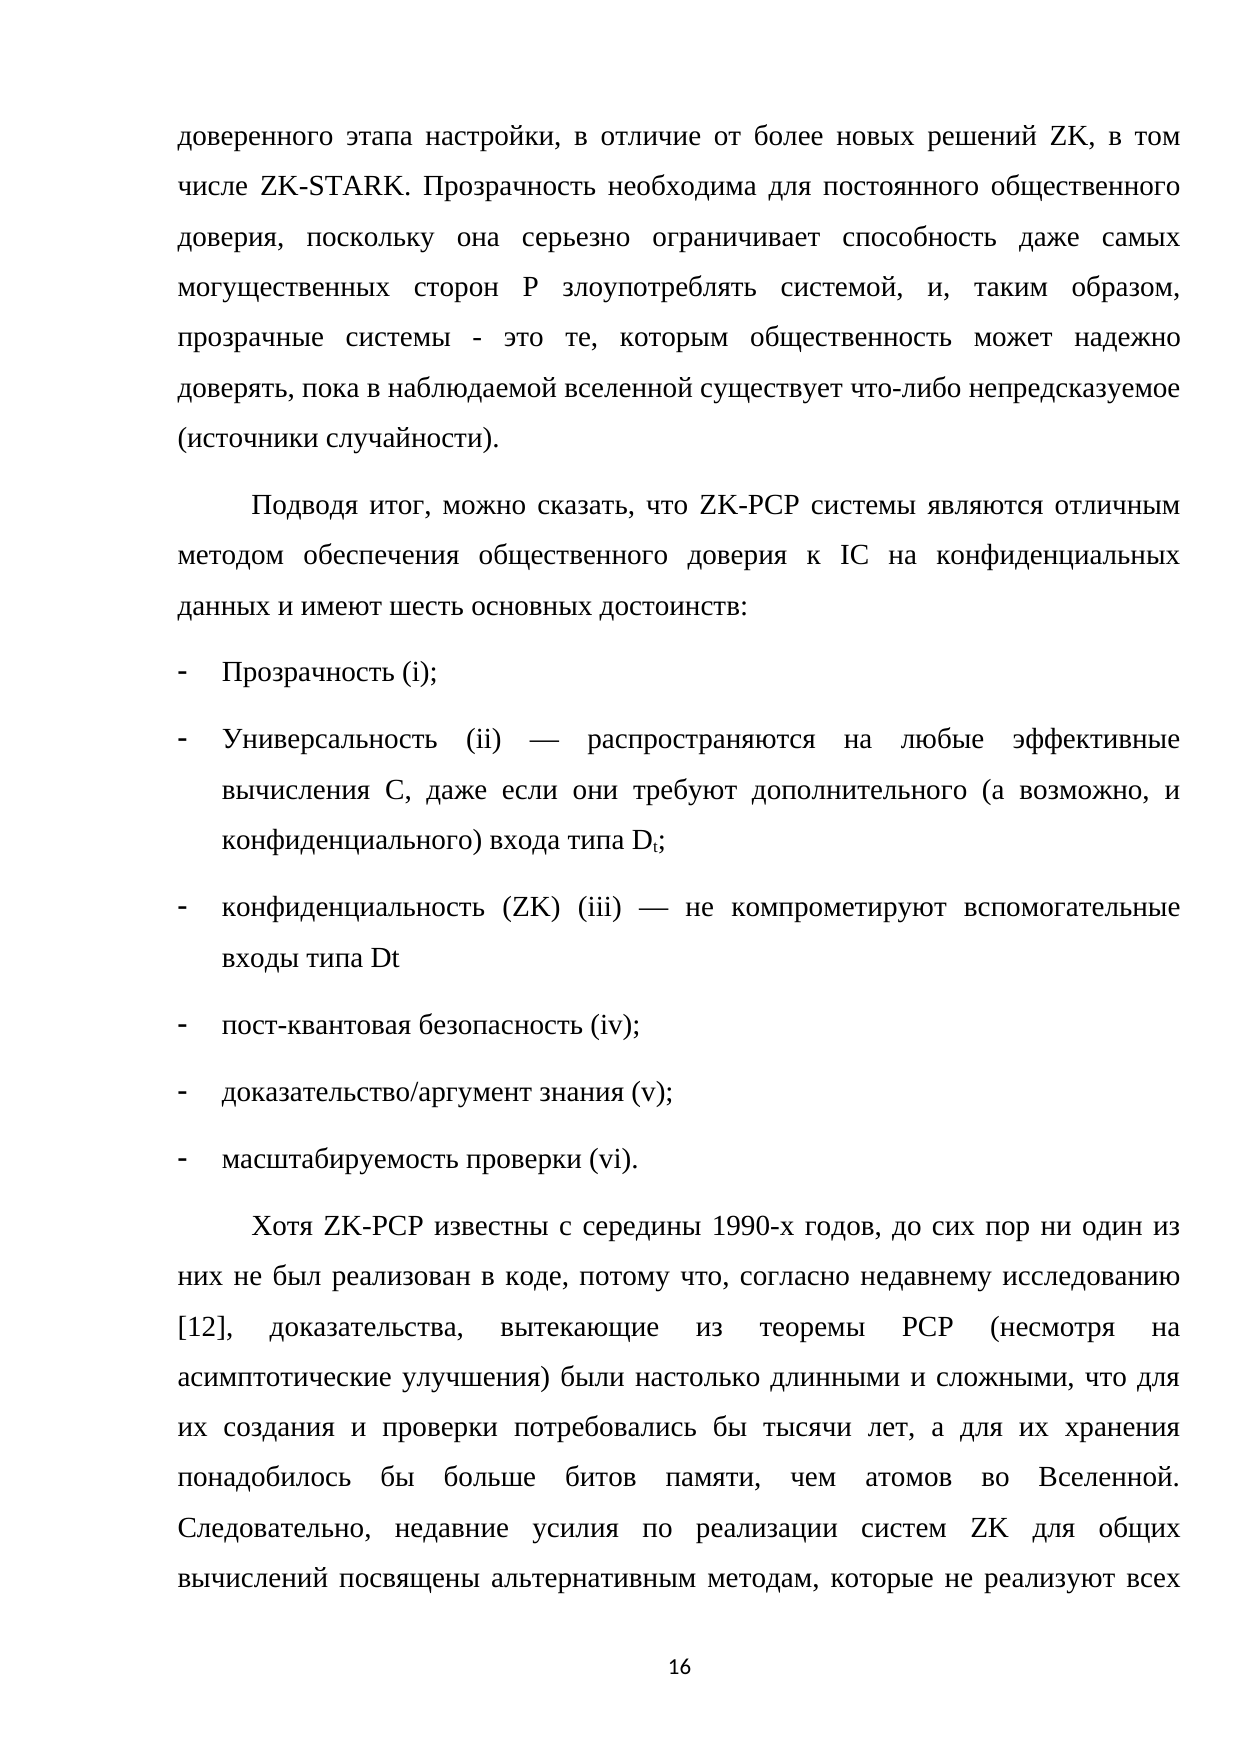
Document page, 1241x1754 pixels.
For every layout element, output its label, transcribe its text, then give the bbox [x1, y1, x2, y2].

list пост-квантовая безопасность (iv); [177, 1007, 1181, 1040]
list Прозрачность (i); [177, 654, 1181, 688]
list доказательство/аргумент знания (v); [177, 1074, 1181, 1107]
list масштабируемость проверки (vi). [177, 1141, 1181, 1174]
text Подводя итог, можно сказать, что ZK-PCP системы являются отличным методом обеспечения общественного доверия к IC на конфиденциальных данных и имеют шесть основных достоинств: [177, 487, 1181, 621]
list конфиденциальность (ZK) (iii) — не компрометируют вспомогательные входы типа Dt [177, 889, 1181, 973]
list Универсальность (ii) — распространяются на любые эффективные вычисления С, даже если они требуют дополнительного (а возможно, и конфиденциального) входа типа Dt; [177, 722, 1181, 856]
